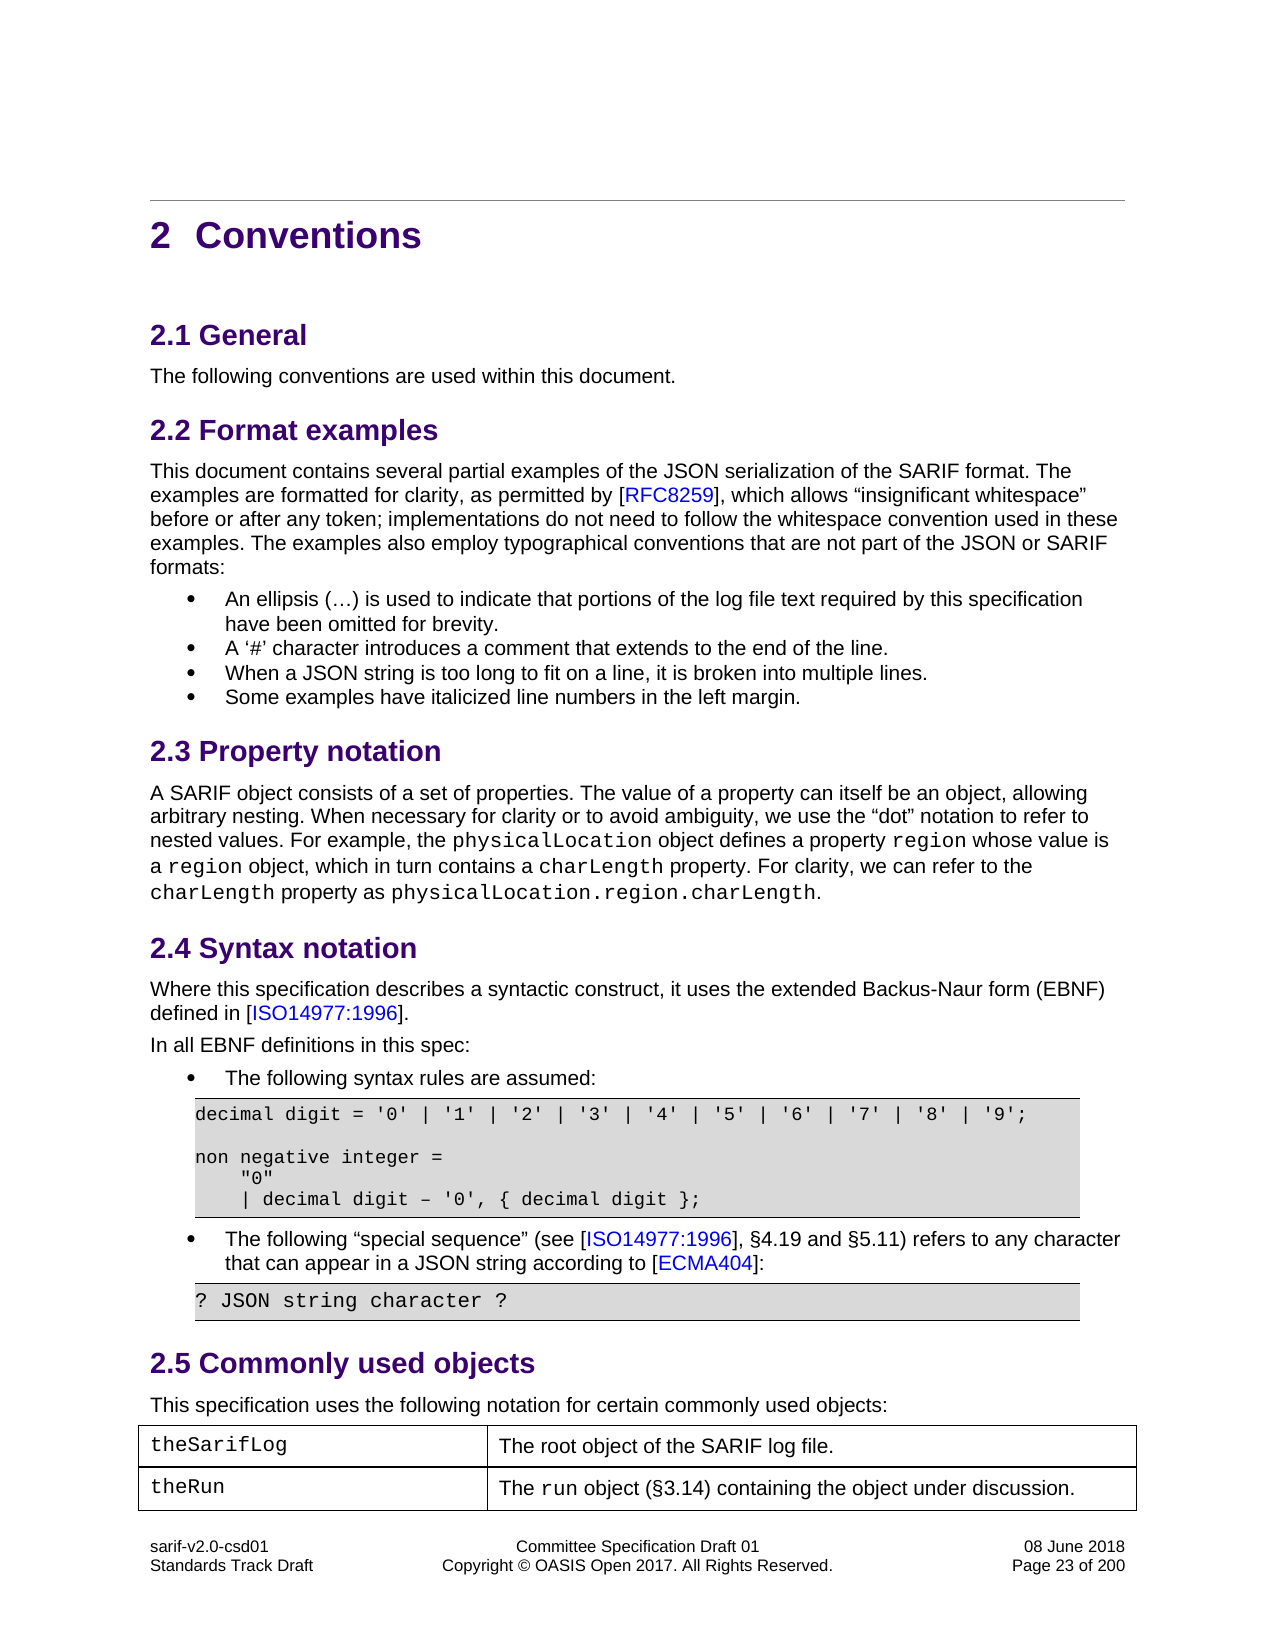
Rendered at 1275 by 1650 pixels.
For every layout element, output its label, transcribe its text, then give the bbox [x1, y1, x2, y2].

text This specification uses the following notation for certain commonly used objects: [150, 1392, 1125, 1416]
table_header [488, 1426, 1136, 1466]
subtitle Commonly used objects [150, 1346, 1125, 1380]
list When a JSON string is too long to fit on a line, it is broken into multiple lines. [187, 661, 1125, 685]
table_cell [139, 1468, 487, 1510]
list An ellipsis (…) is used to indicate that portions of the log file text required by this specification have been omitted for brevity. [187, 587, 1125, 635]
text | decimal digit – '0', { decimal digit }; [195, 1183, 1080, 1217]
text This document contains several partial examples of the JSON serialization of the SARIF format. The examples are formatted for clarity, as permitted by [RFC8259], which allows “insignificant whitespace” before or after any token; implementations do not need to follow the whitespace convention used in these examples. The examples also employ typographical conventions that are not part of the JSON or SARIF formats: [150, 459, 1125, 579]
subtitle Format examples [150, 413, 1125, 447]
text The following conventions are used within this document. [150, 364, 1125, 388]
text A SARIF object consists of a set of properties. The value of a property can itself be an object, allowing arbitrary nesting. When necessary for clarity or to avoid ambiguity, we use the “dot” notation to refer to nested values. For example, the physicalLocation object defines a property region whose value is a region object, which in turn contains a charLength property. For clarity, we can refer to the charLength property as physicalLocation.region.charLength. [150, 780, 1125, 906]
text ? JSON string character ? [195, 1284, 1080, 1320]
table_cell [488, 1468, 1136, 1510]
subtitle Conventions [150, 201, 1125, 257]
list The following syntax rules are assumed: [187, 1065, 1125, 1089]
subtitle General [150, 318, 1125, 352]
subtitle Syntax notation [150, 931, 1125, 964]
text Where this specification describes a syntactic construct, it uses the extended Backus-Naur form (EBNF) defined in [ISO14977:1996]. [150, 977, 1125, 1025]
text non negative integer = [195, 1140, 1080, 1161]
list The following “special sequence” (see [ISO14977:1996], §4.19 and §5.11) refers to any character that can appear in a JSON string according to [ECMA404]: [187, 1227, 1125, 1275]
subtitle Property notation [150, 734, 1125, 768]
text decimal digit = '0' | '1' | '2' | '3' | '4' | '5' | '6' | '7' | '8' | '9'; [195, 1099, 1080, 1119]
text In all EBNF definitions in this spec: [150, 1033, 1125, 1057]
list A ‘#’ character introduces a comment that extends to the end of the line. [187, 635, 1125, 661]
text "0" [195, 1161, 1080, 1183]
list Some examples have italicized line numbers in the left margin. [187, 685, 1125, 709]
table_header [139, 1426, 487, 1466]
